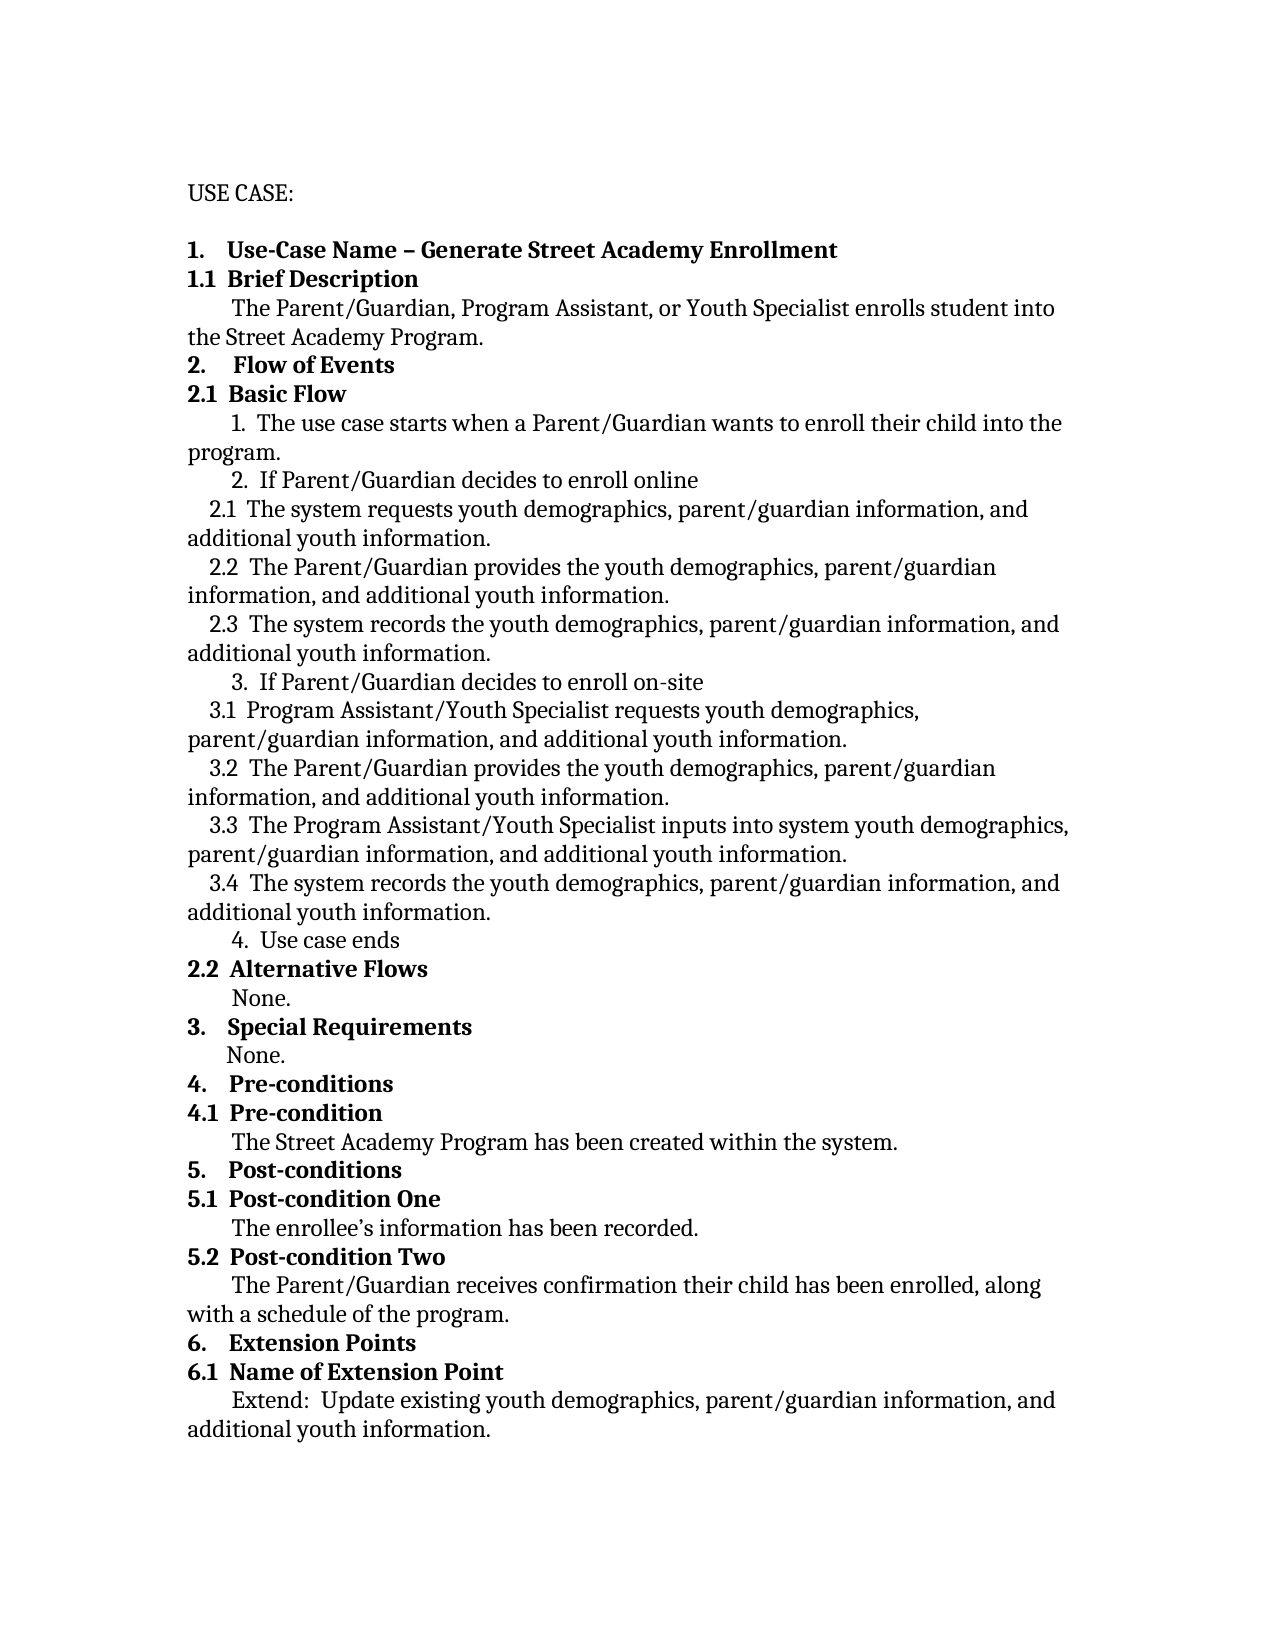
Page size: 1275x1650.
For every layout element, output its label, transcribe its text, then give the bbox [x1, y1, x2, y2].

text 4. Pre-conditions [187, 1070, 1087, 1099]
text 2.2 Alternative Flows [187, 955, 1087, 984]
text The Parent/Guardian receives confirmation their child has been enrolled, along with a schedule of the program. [187, 1271, 1087, 1329]
text The Street Academy Program has been created within the system. [187, 1127, 1087, 1156]
text 5. Post-conditions [187, 1156, 1087, 1185]
text 6. Extension Points [187, 1329, 1087, 1357]
text 3.1 Program Assistant/Youth Specialist requests youth demographics, parent/guardian information, and additional youth information. [187, 696, 1087, 754]
text 3. If Parent/Guardian decides to enroll on-site [187, 667, 1087, 696]
text 2. If Parent/Guardian decides to enroll online [187, 466, 1087, 495]
text 2.1 Basic Flow [187, 380, 1087, 409]
text The Parent/Guardian, Program Assistant, or Youth Specialist enrolls student into the Street Academy Program. [187, 294, 1087, 351]
text USE CASE: [187, 179, 1087, 207]
text 4. Use case ends [187, 926, 1087, 955]
text 5.1 Post-condition One [187, 1185, 1087, 1214]
text 3.2 The Parent/Guardian provides the youth demographics, parent/guardian information, and additional youth information. [187, 754, 1087, 811]
text None. [187, 984, 1087, 1012]
text The enrollee’s information has been recorded. [187, 1214, 1087, 1242]
text 1. Use-Case Name – Generate Street Academy Enrollment [187, 236, 1087, 265]
text None. [187, 1041, 1087, 1070]
text 4.1 Pre-condition [187, 1099, 1087, 1127]
text 1.1 Brief Description [187, 265, 1087, 294]
text 2.2 The Parent/Guardian provides the youth demographics, parent/guardian information, and additional youth information. [187, 552, 1087, 610]
text 2.1 The system requests youth demographics, parent/guardian information, and additional youth information. [187, 495, 1087, 552]
text 3.4 The system records the youth demographics, parent/guardian information, and additional youth information. [187, 869, 1087, 926]
text 5.2 Post-condition Two [187, 1242, 1087, 1271]
text 3. Special Requirements [187, 1012, 1087, 1041]
text 2. Flow of Events [187, 351, 1087, 380]
text 6.1 Name of Extension Point [187, 1357, 1087, 1386]
text 3.3 The Program Assistant/Youth Specialist inputs into system youth demographics, parent/guardian information, and additional youth information. [187, 811, 1087, 869]
text Extend: Update existing youth demographics, parent/guardian information, and additional youth information. [187, 1386, 1087, 1444]
text 1. The use case starts when a Parent/Guardian wants to enroll their child into the program. [187, 409, 1087, 466]
text 2.3 The system records the youth demographics, parent/guardian information, and additional youth information. [187, 610, 1087, 667]
